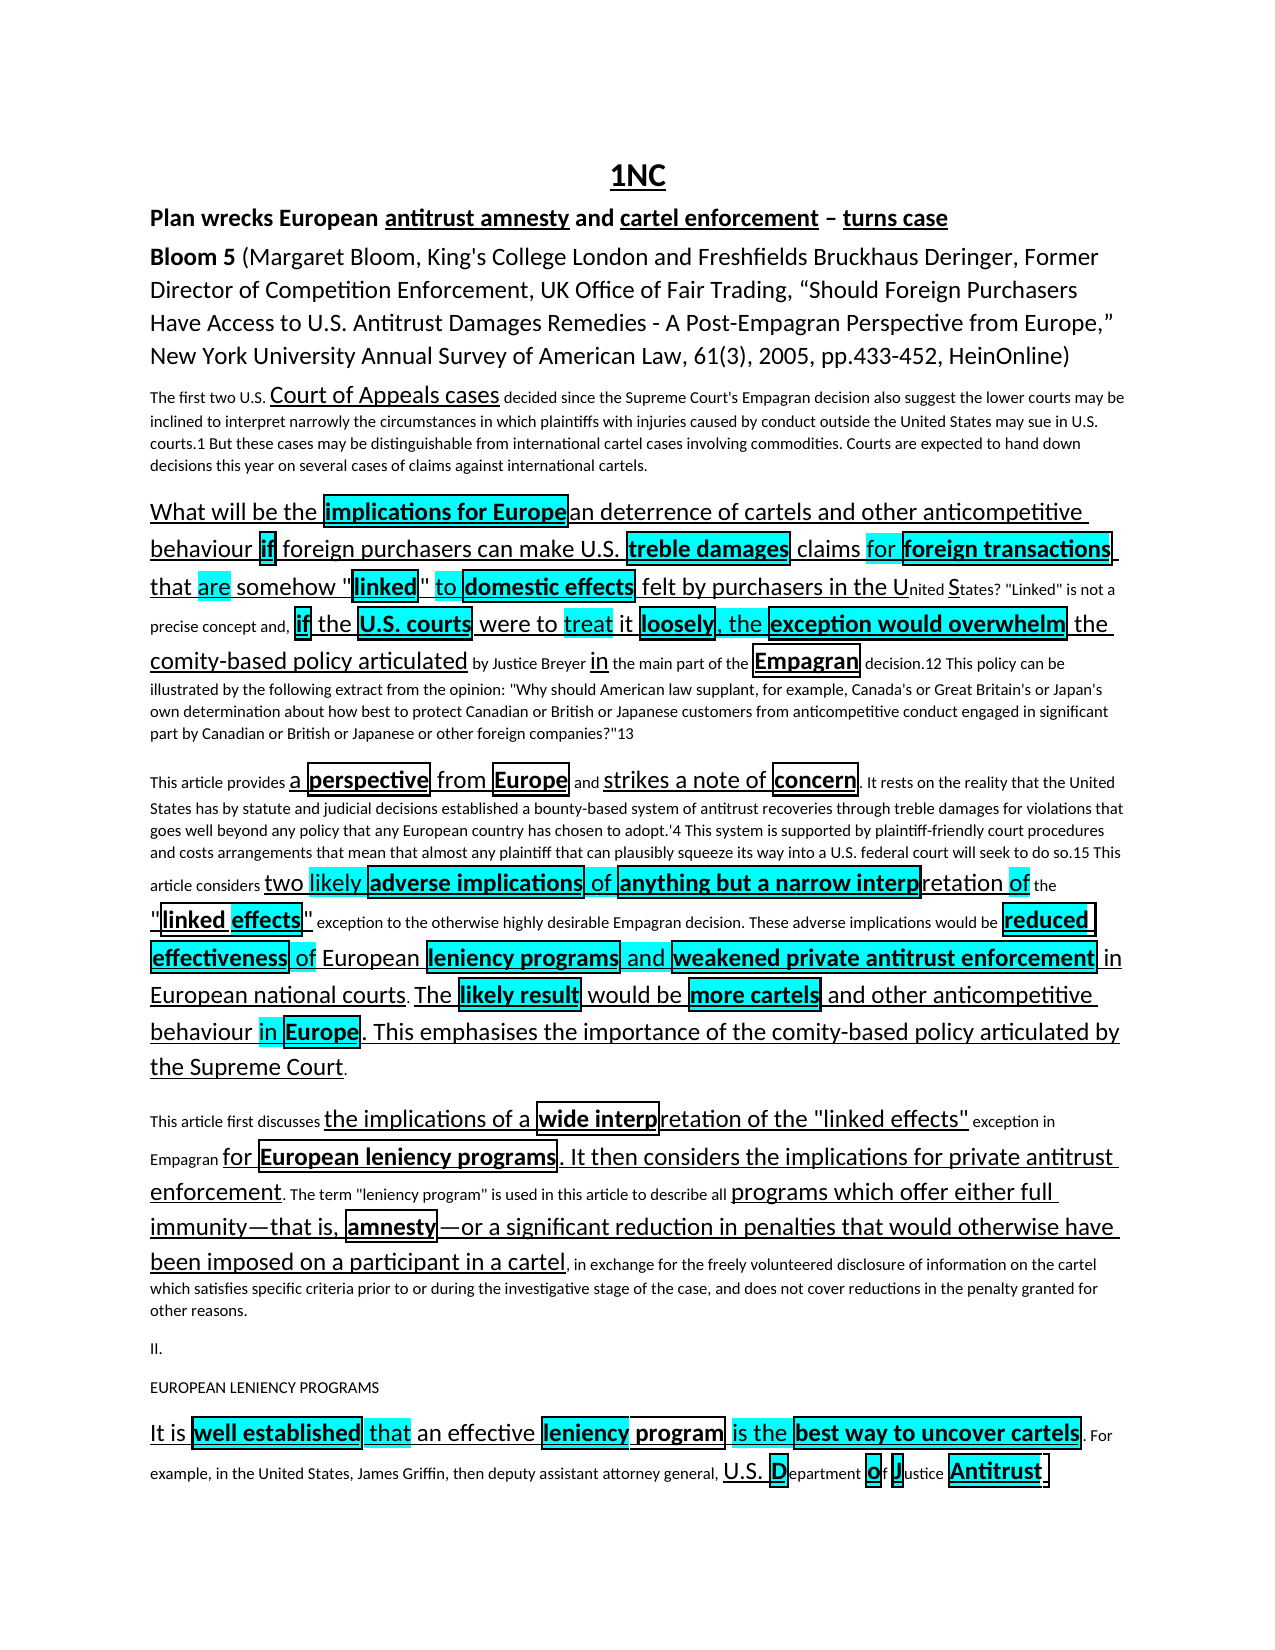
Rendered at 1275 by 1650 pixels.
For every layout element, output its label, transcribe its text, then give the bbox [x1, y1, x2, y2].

subtitle Plan wrecks European antitrust amnesty and cartel enforcement – turns case [150, 202, 1125, 233]
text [150, 1416, 1125, 1488]
text This article provides a perspective from Europe and strikes a note of concern. It rests on the reality that the United States has by statute and judicial decisions established a bounty-based system of antitrust recoveries through treble damages for violations that goes well beyond any policy that any European country has chosen to adopt.'4 This system is supported by plaintiff-friendly court procedures and costs arrangements that mean that almost any plaintiff that can plausibly squeeze its way into a U.S. federal court will seek to do so.15 This article considers two likely adverse implications of anything but a narrow interpretation of the "linked effects" exception to the otherwise highly desirable Empagran decision. These adverse implications would be reduced effectiveness of European leniency programs and weakened private antitrust enforcement in European national courts. The likely result would be more cartels and other anticompetitive behaviour in Europe. This emphasises the importance of the comity-based policy articulated by the Supreme Court. [150, 762, 1125, 1082]
text This article first discusses the implications of a wide interpretation of the "linked effects" exception in Empagran for European leniency programs. It then considers the implications for private antitrust enforcement. The term "leniency program" is used in this article to describe all programs which offer either full immunity—that is, amnesty—or a significant reduction in penalties that would otherwise have been imposed on a participant in a cartel, in exchange for the freely volunteered disclosure of information on the cartel which satisfies specific criteria prior to or during the investigative stage of the case, and does not cover reductions in the penalty granted for other reasons. [150, 1101, 1125, 1320]
text II. [150, 1338, 1125, 1359]
text What will be the implications for European deterrence of cartels and other anticompetitive behaviour if foreign purchasers can make U.S. treble damages claims for foreign transactions that are somehow "linked" to domestic effects felt by purchasers in the United States? "Linked" is not a precise concept and, if the U.S. courts were to treat it loosely, the exception would overwhelm the comity-based policy articulated by Justice Breyer in the main part of the Empagran decision.12 This policy can be illustrated by the following extract from the opinion: "Why should American law supplant, for example, Canada's or Great Britain's or Japan's own determination about how best to protect Canadian or British or Japanese customers from anticompetitive conduct engaged in significant part by Canadian or British or Japanese or other foreign companies?"13 [150, 494, 1125, 744]
text EUROPEAN LENIENCY PROGRAMS [150, 1377, 1125, 1397]
subtitle 1NC [150, 154, 1125, 195]
text The first two U.S. Court of Appeals cases decided since the Supreme Court's Empagran decision also suggest the lower courts may be inclined to interpret narrowly the circumstances in which plaintiffs with injuries caused by conduct outside the United States may sue in U.S. courts.1 But these cases may be distinguishable from international cartel cases involving commodities. Courts are expected to hand down decisions this year on several cases of claims against international cartels. [150, 379, 1125, 476]
text Bloom 5 (Margaret Bloom, King's College London and Freshfields Bruckhaus Deringer, Former Director of Competition Enforcement, UK Office of Fair Trading, “Should Foreign Purchasers Have Access to U.S. Antitrust Damages Remedies - A Post-Empagran Perspective from Europe,” New York University Annual Survey of American Law, 61(3), 2005, pp.433-452, HeinOnline) [150, 241, 1125, 371]
